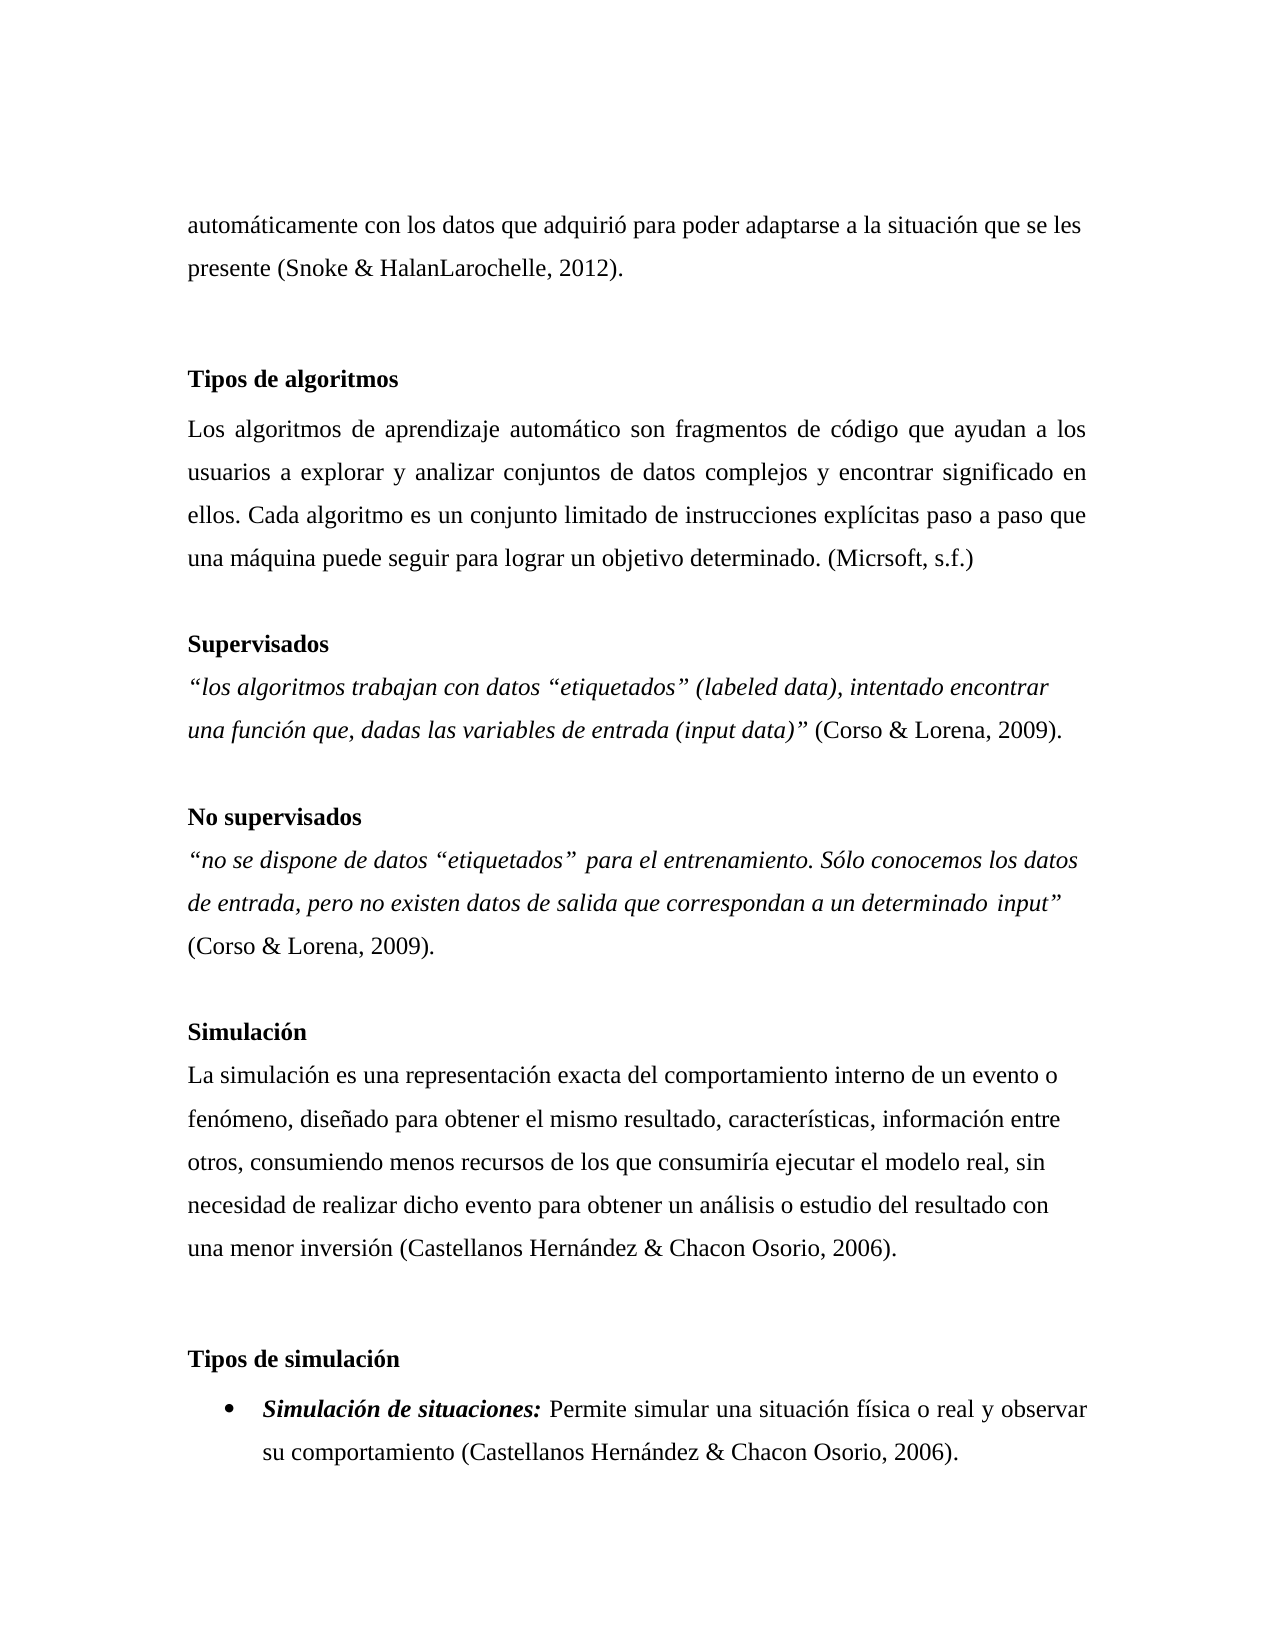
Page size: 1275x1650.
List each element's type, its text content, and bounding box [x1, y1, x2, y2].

subtitle Simulación [187, 1017, 1087, 1046]
text No supervisados [187, 802, 1087, 831]
text Supervisados [187, 629, 1087, 658]
text La simulación es una representación exacta del comportamiento interno de un evento o fenómeno, diseñado para obtener el mismo resultado, características, información entre otros, consumiendo menos recursos de los que consumiría ejecutar el modelo real, sin necesidad de realizar dicho evento para obtener un análisis o estudio del resultado con una menor inversión. [187, 1061, 1087, 1262]
text “los algoritmos trabajan con datos “etiquetados” (labeled data), intentado encontrar una función que, dadas las variables de entrada (input data)”. [187, 672, 1087, 744]
list Simulación de situaciones: Permite simular una situación física o real y observar su comportamiento. [225, 1394, 1087, 1466]
text “no se dispone de datos “etiquetados” para el entrenamiento. Sólo conocemos los datos de entrada, pero no existen datos de salida que correspondan a un determinado input”. [187, 845, 1087, 960]
subtitle Tipos de algoritmos [187, 364, 1087, 393]
subtitle Tipos de simulación [187, 1344, 1087, 1373]
